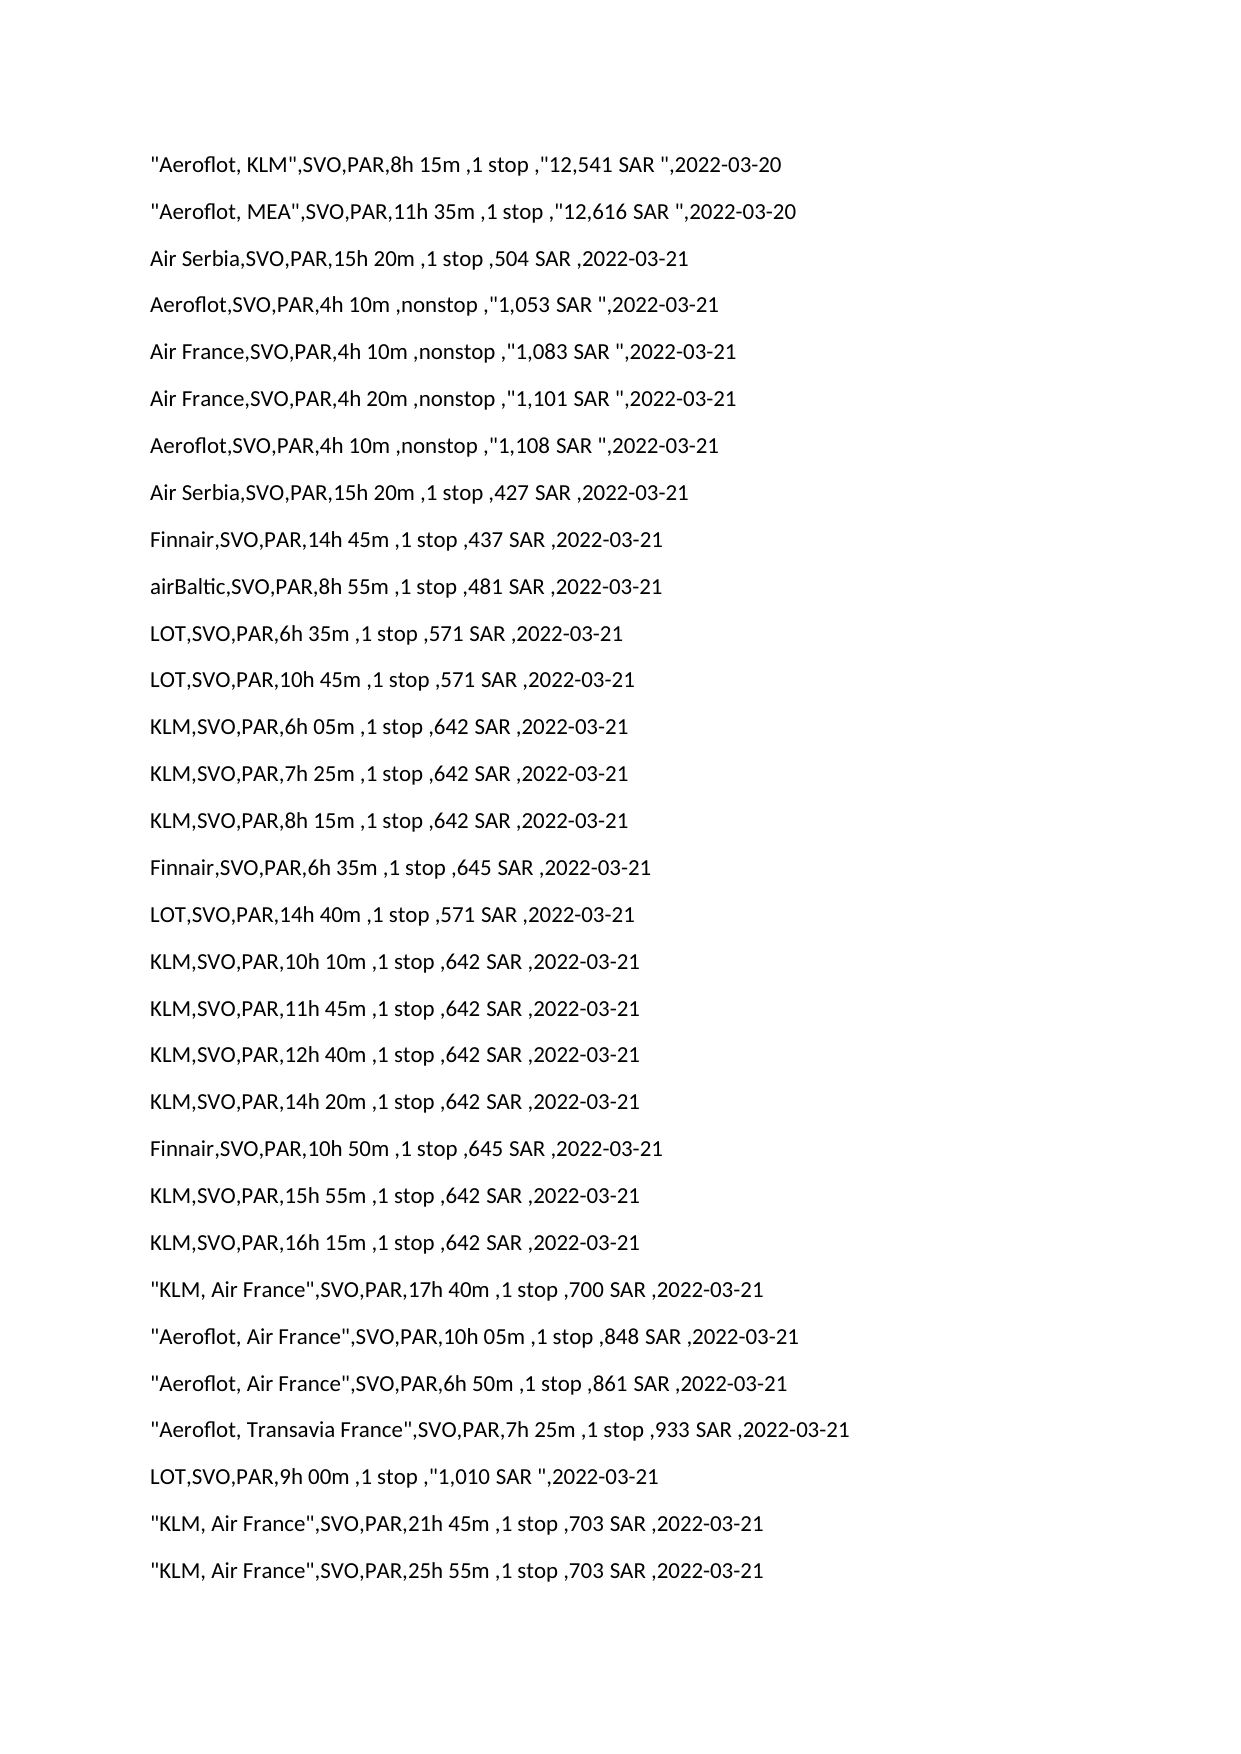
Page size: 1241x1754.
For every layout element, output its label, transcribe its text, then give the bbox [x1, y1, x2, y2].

text Finnair,SVO,PAR,14h 45m ,1 stop ,437 SAR ,2022-03-21 [150, 525, 1090, 553]
text LOT,SVO,PAR,6h 35m ,1 stop ,571 SAR ,2022-03-21 [150, 619, 1090, 647]
text KLM,SVO,PAR,14h 20m ,1 stop ,642 SAR ,2022-03-21 [150, 1087, 1090, 1116]
text KLM,SVO,PAR,12h 40m ,1 stop ,642 SAR ,2022-03-21 [150, 1041, 1090, 1069]
text "Aeroflot, Air France",SVO,PAR,10h 05m ,1 stop ,848 SAR ,2022-03-21 [150, 1322, 1090, 1350]
text airBaltic,SVO,PAR,8h 55m ,1 stop ,481 SAR ,2022-03-21 [150, 572, 1090, 600]
text "Aeroflot, MEA",SVO,PAR,11h 35m ,1 stop ,"12,616 SAR ",2022-03-20 [150, 197, 1090, 225]
text "Aeroflot, KLM",SVO,PAR,8h 15m ,1 stop ,"12,541 SAR ",2022-03-20 [150, 150, 1090, 178]
text Air France,SVO,PAR,4h 10m ,nonstop ,"1,083 SAR ",2022-03-21 [150, 337, 1090, 366]
text LOT,SVO,PAR,14h 40m ,1 stop ,571 SAR ,2022-03-21 [150, 900, 1090, 928]
text "KLM, Air France",SVO,PAR,17h 40m ,1 stop ,700 SAR ,2022-03-21 [150, 1275, 1090, 1303]
text KLM,SVO,PAR,8h 15m ,1 stop ,642 SAR ,2022-03-21 [150, 806, 1090, 834]
text KLM,SVO,PAR,11h 45m ,1 stop ,642 SAR ,2022-03-21 [150, 994, 1090, 1022]
text Finnair,SVO,PAR,10h 50m ,1 stop ,645 SAR ,2022-03-21 [150, 1134, 1090, 1162]
text KLM,SVO,PAR,16h 15m ,1 stop ,642 SAR ,2022-03-21 [150, 1228, 1090, 1256]
text Air Serbia,SVO,PAR,15h 20m ,1 stop ,504 SAR ,2022-03-21 [150, 244, 1090, 272]
text "KLM, Air France",SVO,PAR,25h 55m ,1 stop ,703 SAR ,2022-03-21 [150, 1556, 1090, 1584]
text "Aeroflot, Air France",SVO,PAR,6h 50m ,1 stop ,861 SAR ,2022-03-21 [150, 1369, 1090, 1397]
text LOT,SVO,PAR,10h 45m ,1 stop ,571 SAR ,2022-03-21 [150, 666, 1090, 694]
text Finnair,SVO,PAR,6h 35m ,1 stop ,645 SAR ,2022-03-21 [150, 853, 1090, 881]
text Air Serbia,SVO,PAR,15h 20m ,1 stop ,427 SAR ,2022-03-21 [150, 478, 1090, 506]
text KLM,SVO,PAR,7h 25m ,1 stop ,642 SAR ,2022-03-21 [150, 759, 1090, 787]
text Aeroflot,SVO,PAR,4h 10m ,nonstop ,"1,053 SAR ",2022-03-21 [150, 291, 1090, 319]
text KLM,SVO,PAR,15h 55m ,1 stop ,642 SAR ,2022-03-21 [150, 1181, 1090, 1209]
text Aeroflot,SVO,PAR,4h 10m ,nonstop ,"1,108 SAR ",2022-03-21 [150, 431, 1090, 459]
text KLM,SVO,PAR,6h 05m ,1 stop ,642 SAR ,2022-03-21 [150, 712, 1090, 741]
text "Aeroflot, Transavia France",SVO,PAR,7h 25m ,1 stop ,933 SAR ,2022-03-21 [150, 1416, 1090, 1444]
text LOT,SVO,PAR,9h 00m ,1 stop ,"1,010 SAR ",2022-03-21 [150, 1462, 1090, 1491]
text "KLM, Air France",SVO,PAR,21h 45m ,1 stop ,703 SAR ,2022-03-21 [150, 1509, 1090, 1537]
text KLM,SVO,PAR,10h 10m ,1 stop ,642 SAR ,2022-03-21 [150, 947, 1090, 975]
text Air France,SVO,PAR,4h 20m ,nonstop ,"1,101 SAR ",2022-03-21 [150, 384, 1090, 412]
